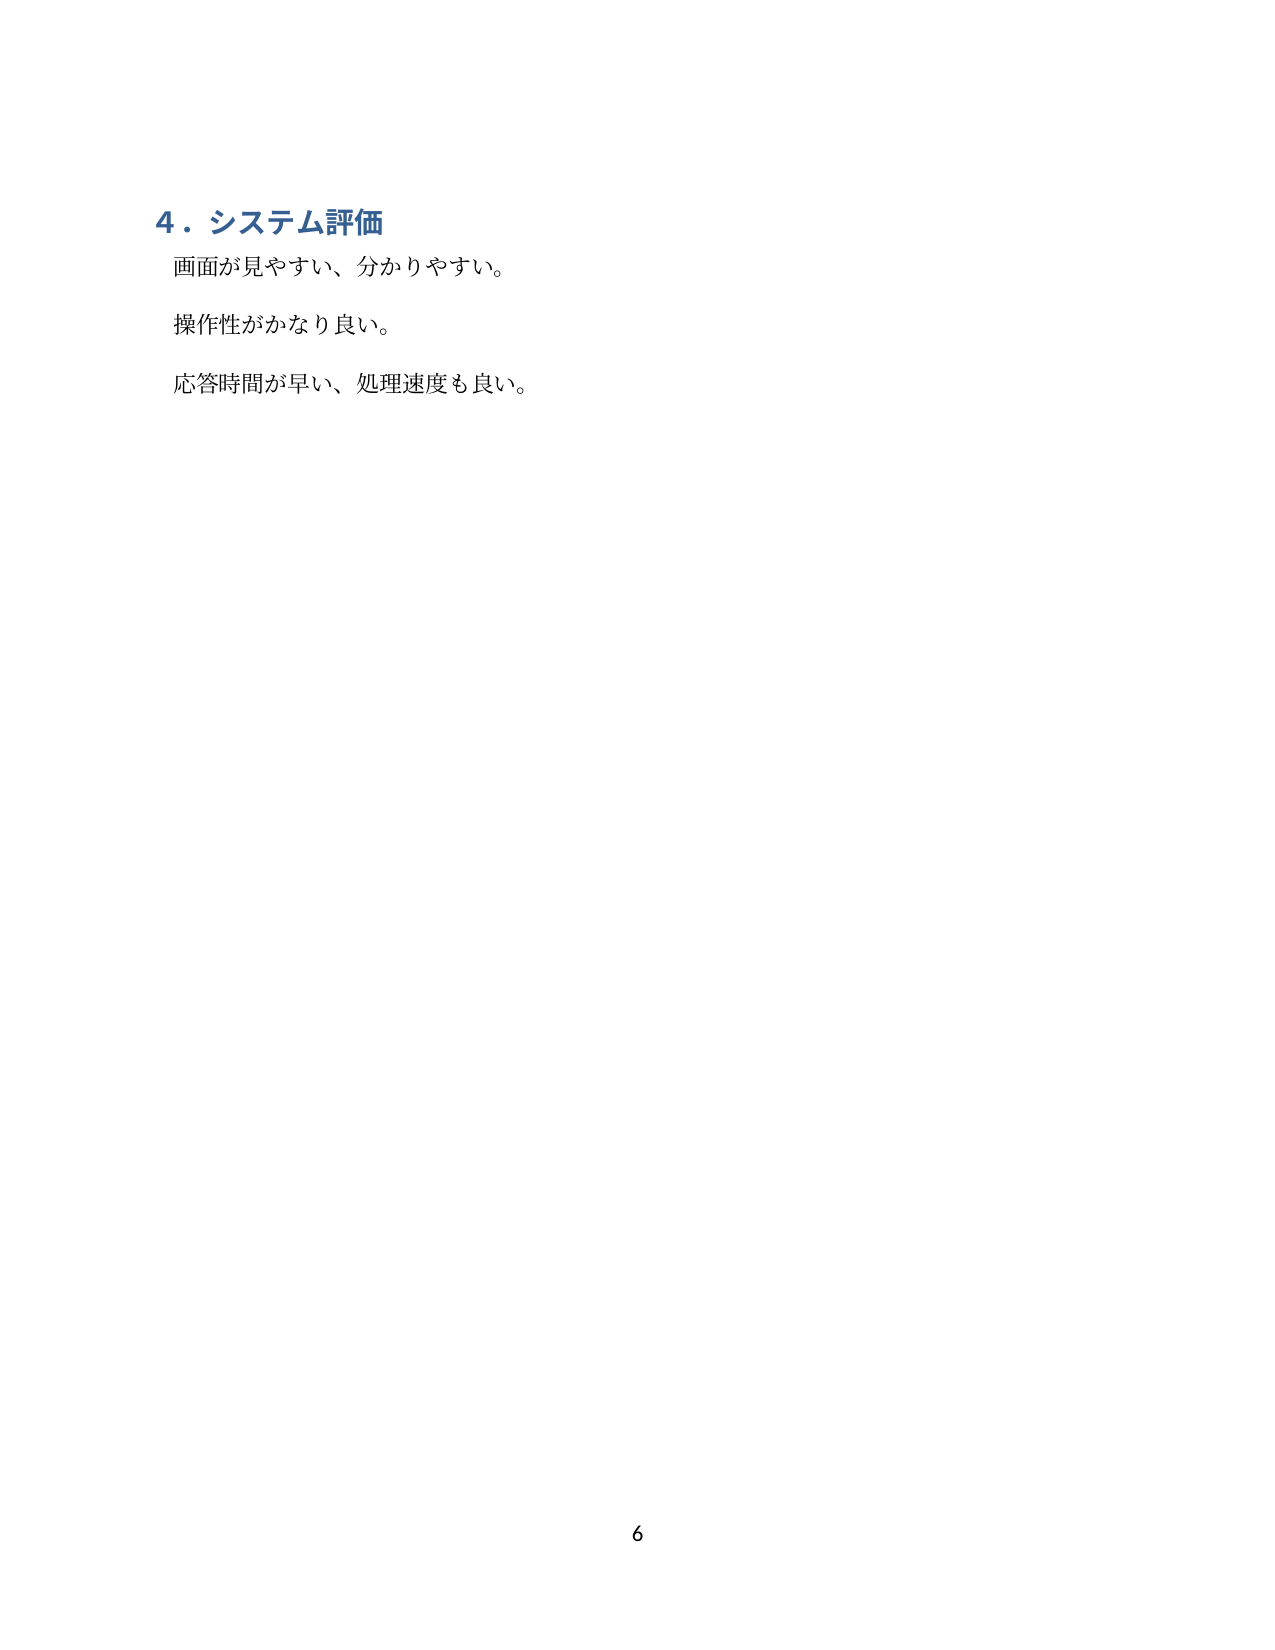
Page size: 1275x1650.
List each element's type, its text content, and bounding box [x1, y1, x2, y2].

subtitle ４．システム評価 [150, 200, 1125, 242]
text 画面が見やすい、分かりやすい。 [150, 248, 1125, 281]
text 操作性がかなり良い。 [150, 307, 1125, 340]
text 応答時間が早い、処理速度も良い。 [150, 366, 1125, 399]
